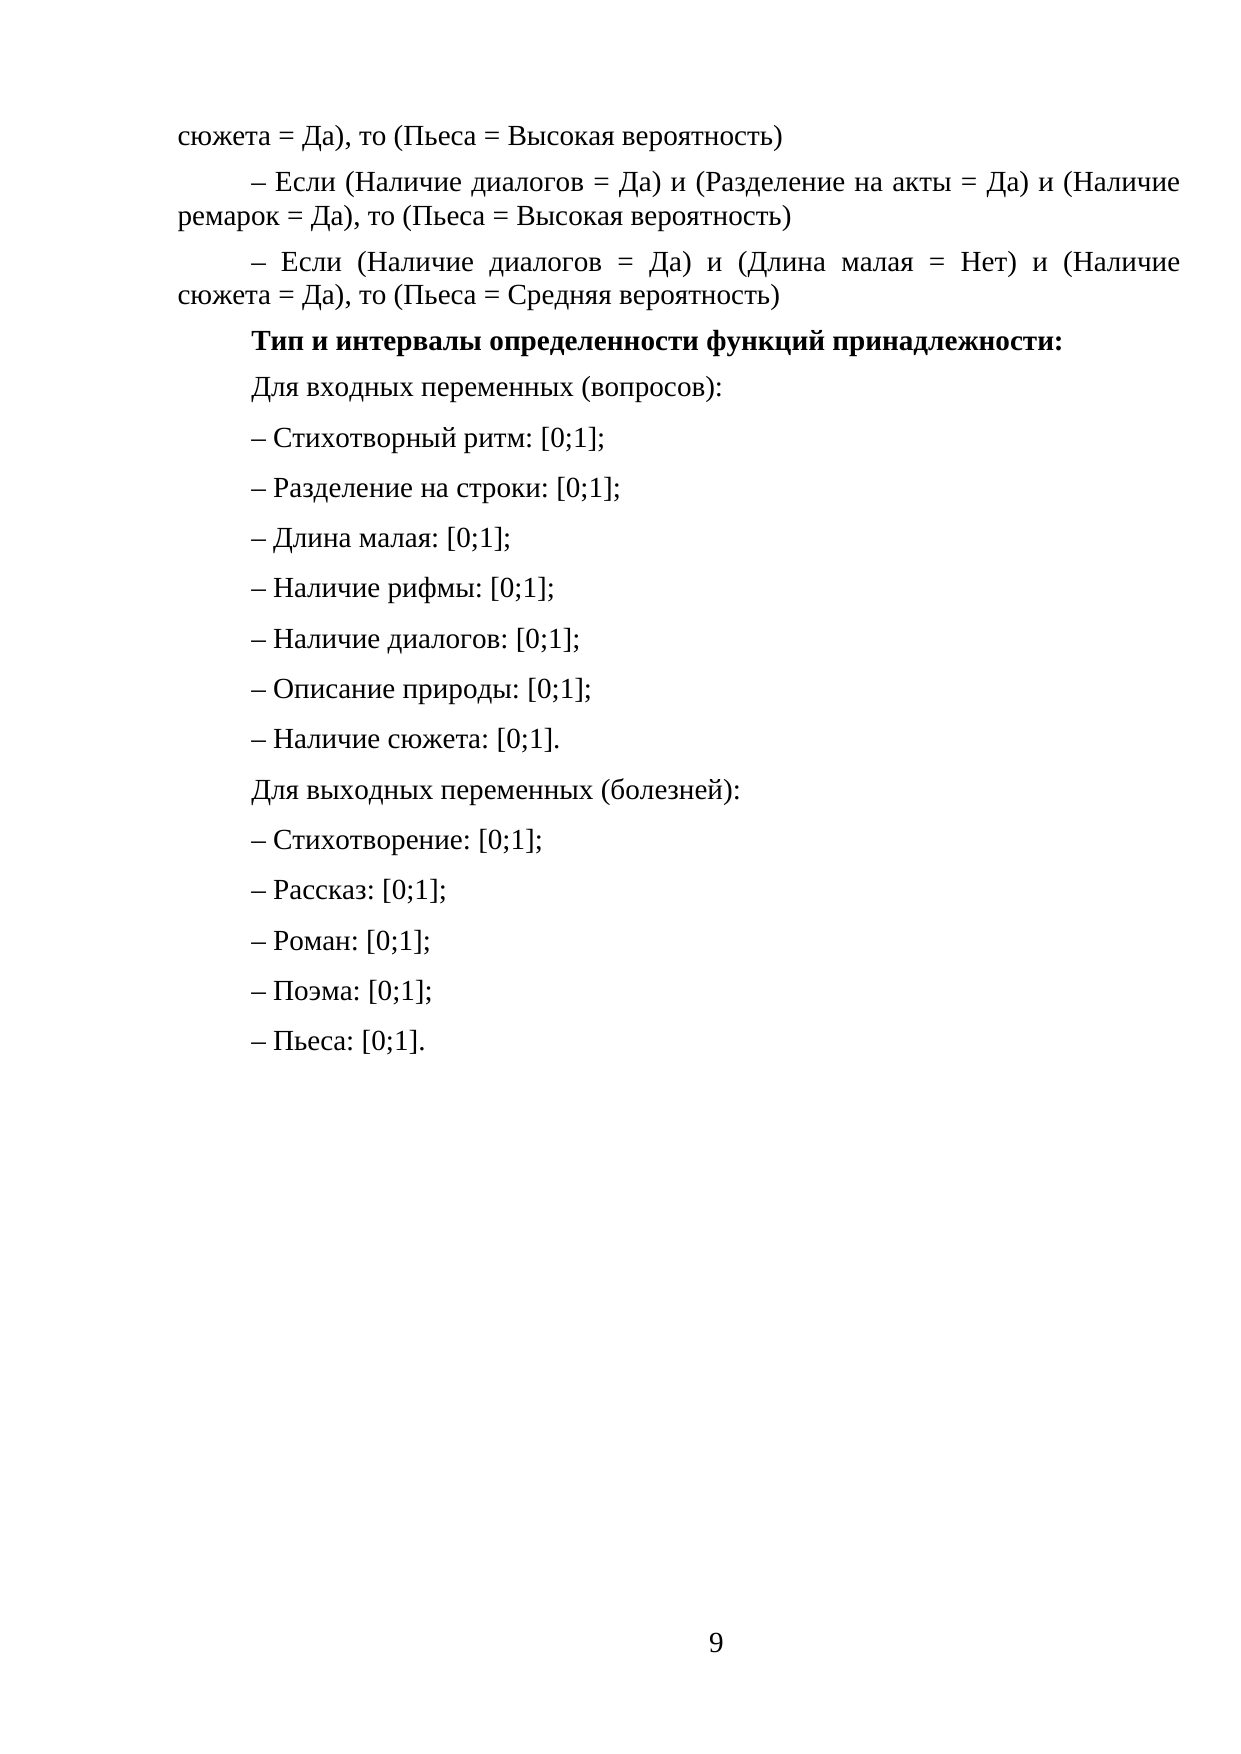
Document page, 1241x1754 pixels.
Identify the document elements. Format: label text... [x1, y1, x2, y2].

text – Наличие диалогов: [0;1]; [251, 621, 1181, 654]
text – Разделение на строки: [0;1]; [251, 470, 1181, 503]
text – Если (Наличие диалогов = Да) и (Длина малая = Нет) и (Наличие сюжета = Да), то (Пьеса = Средняя вероятность) [177, 244, 1181, 311]
text Тип и интервалы определенности функций принадлежности: [177, 323, 1181, 357]
text – Стихотворный ритм: [0;1]; [251, 420, 1181, 453]
text – Рассказ: [0;1]; [251, 872, 1181, 906]
text – Поэма: [0;1]; [251, 973, 1181, 1007]
text Для входных переменных (вопросов): [177, 369, 1181, 403]
text – Если (Наличие диалогов = Да) и (Разделение на акты = Да) и (Наличие ремарок = Да), то (Пьеса = Высокая вероятность) [177, 164, 1181, 231]
text – Описание природы: [0;1]; [251, 671, 1181, 705]
text – Наличие сюжета: [0;1]. [251, 722, 1181, 755]
text – Стихотворение: [0;1]; [251, 822, 1181, 856]
text – Наличие рифмы: [0;1]; [251, 571, 1181, 604]
text – Пьеса: [0;1]. [251, 1023, 1181, 1057]
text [177, 118, 1181, 152]
text Для выходных переменных (болезней): [177, 772, 1181, 805]
text – Роман: [0;1]; [251, 923, 1181, 956]
text – Длина малая: [0;1]; [251, 520, 1181, 554]
